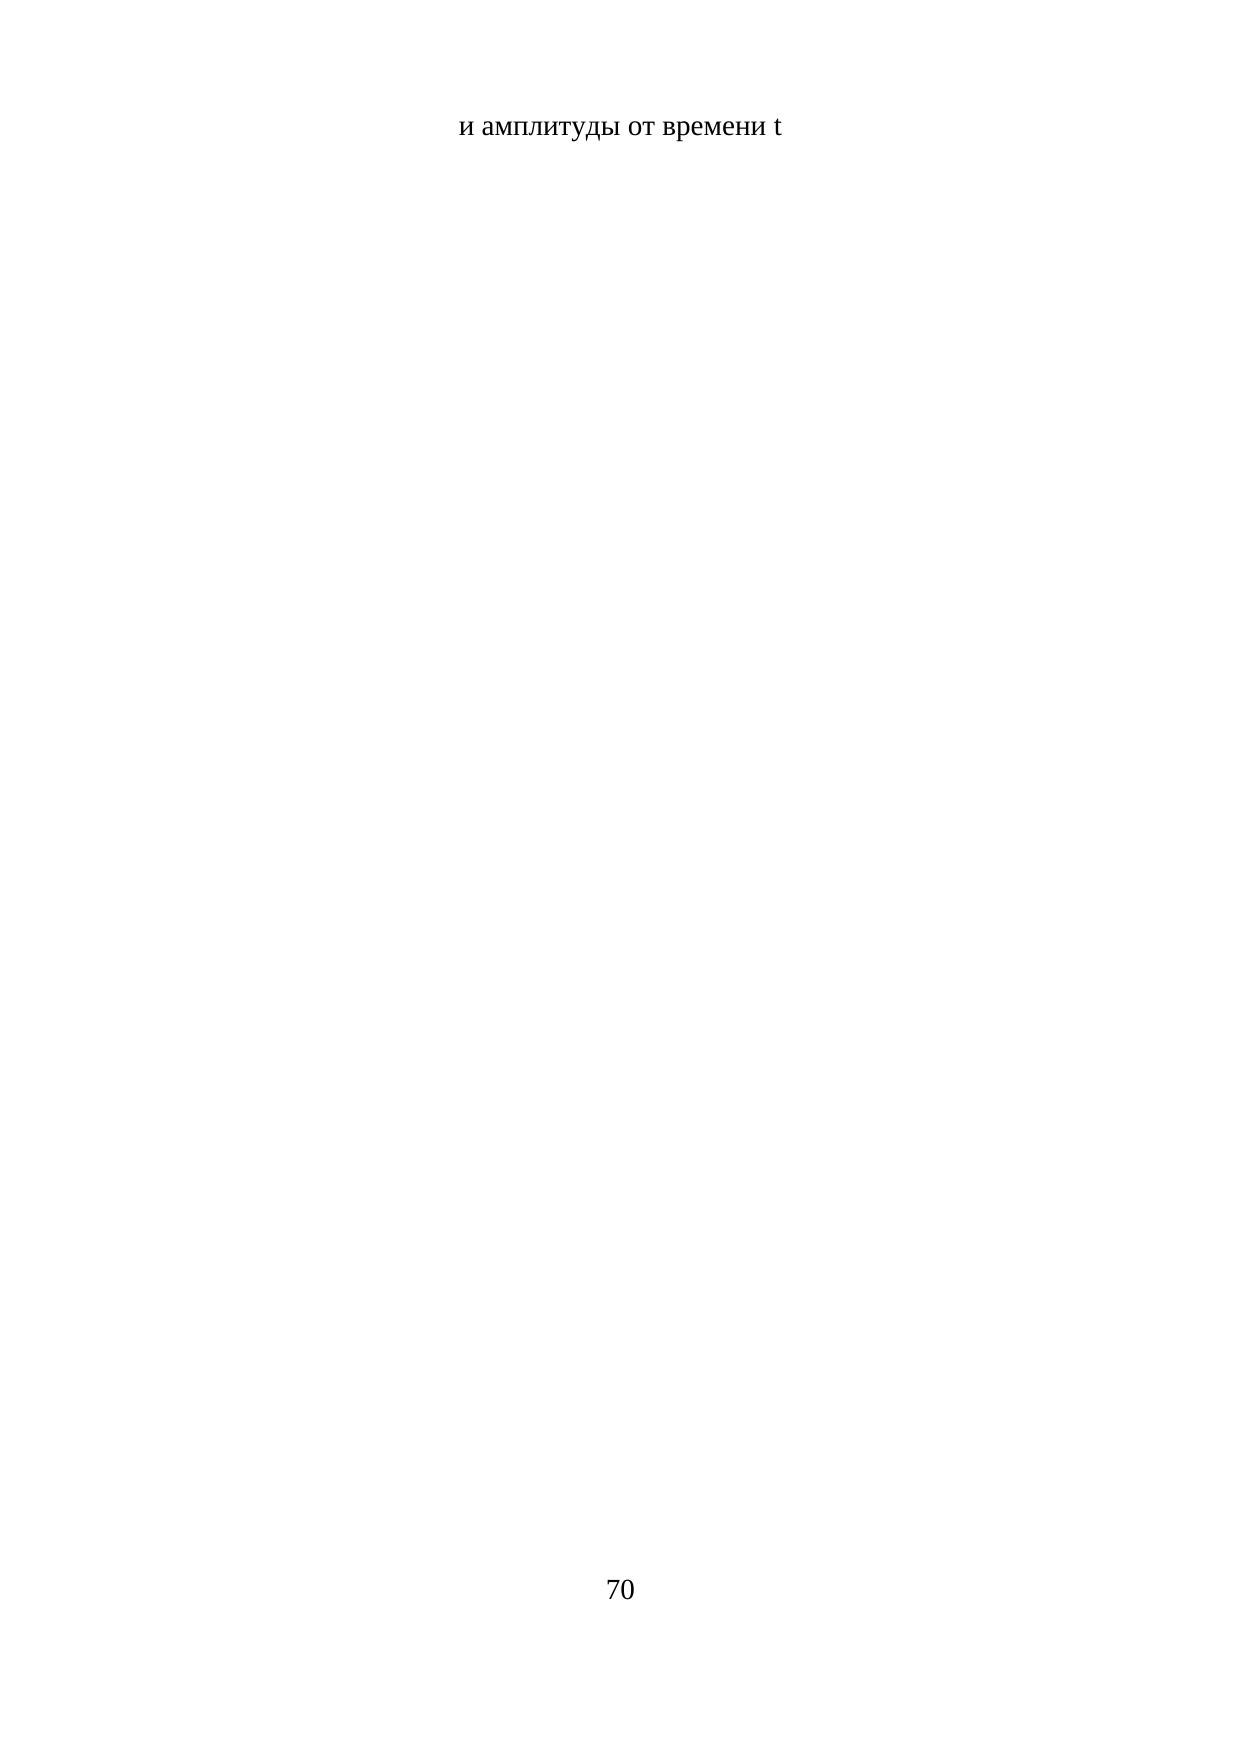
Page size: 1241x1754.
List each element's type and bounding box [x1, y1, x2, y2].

text [213, 108, 1117, 142]
